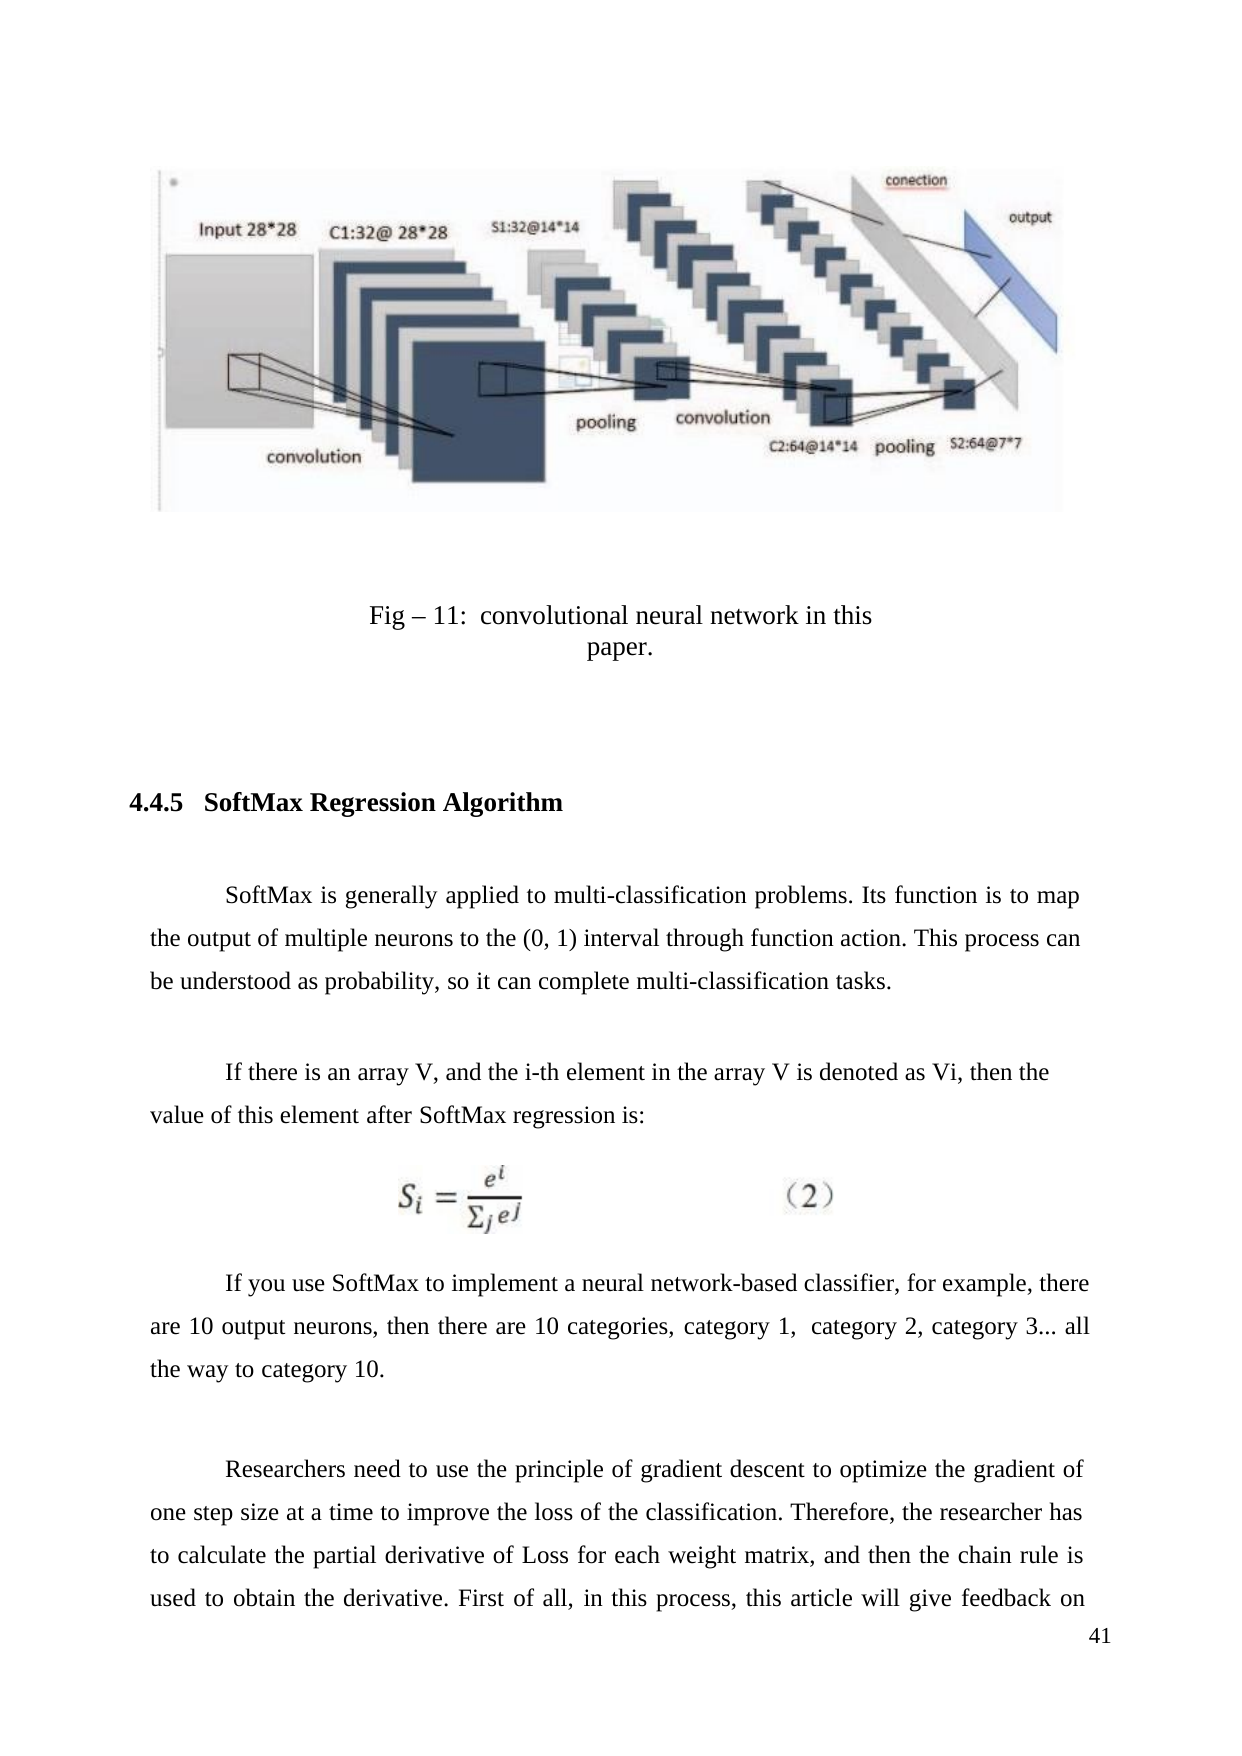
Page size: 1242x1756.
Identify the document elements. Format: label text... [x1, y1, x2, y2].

text If there is an array V, and the i-th element in the array V is denoted as Vi, then the value of this element after SoftMax regression is: [150, 1057, 1089, 1129]
text If you use SoftMax to implement a neural network-based classifier, for example, there are 10 output neurons, then there are 10 categories, category 1, category 2, category 3... all the way to category 10. [150, 1268, 1090, 1383]
picture [398, 1165, 834, 1234]
subtitle SoftMax Regression Algorithm [129, 786, 1214, 817]
text SoftMax is generally applied to multi-classification problems. Its function is to map the output of multiple neurons to the (0, 1) interval through function action. This process can be understood as probability, so it can complete multi-classification tasks. [150, 880, 1082, 995]
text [150, 1454, 1085, 1612]
text Fig – 11: convolutional neural network in this paper. [369, 599, 901, 661]
picture [150, 166, 1076, 512]
